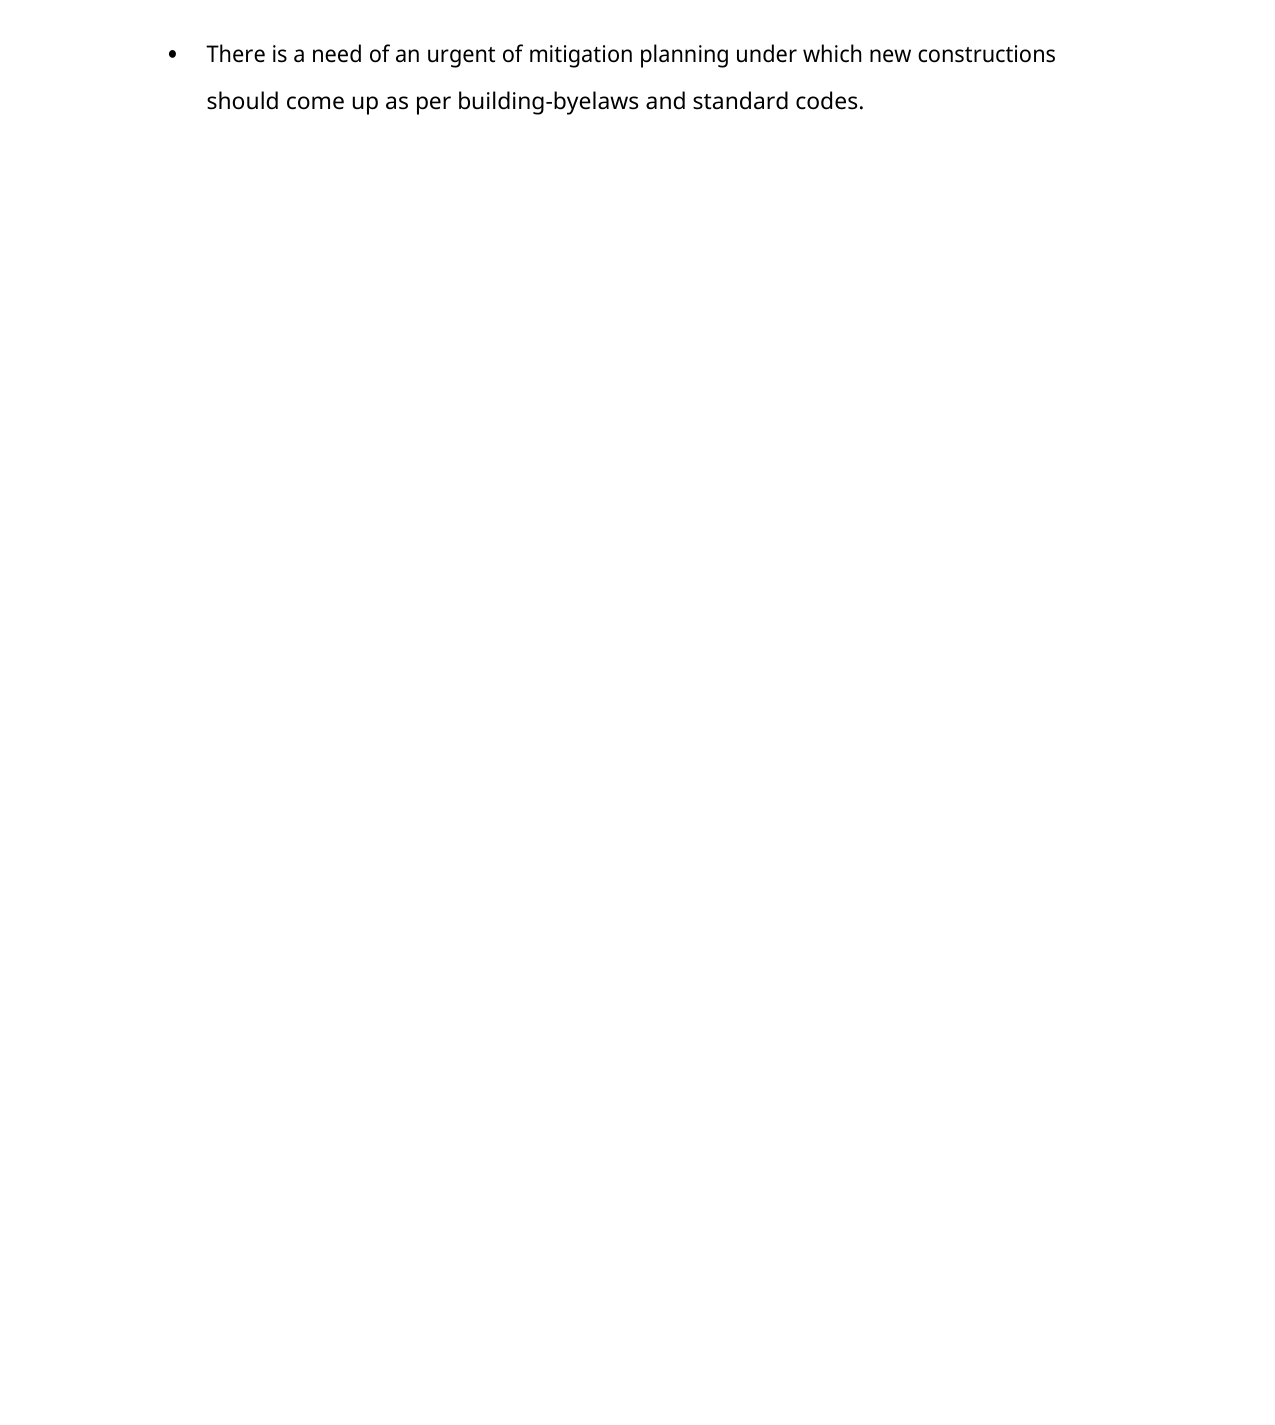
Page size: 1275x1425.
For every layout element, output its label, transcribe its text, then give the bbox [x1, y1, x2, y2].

text  There is a need of an urgent of mitigation planning under which new constructions should come up as per building-byelaws and standard codes. [169, 37, 1119, 116]
